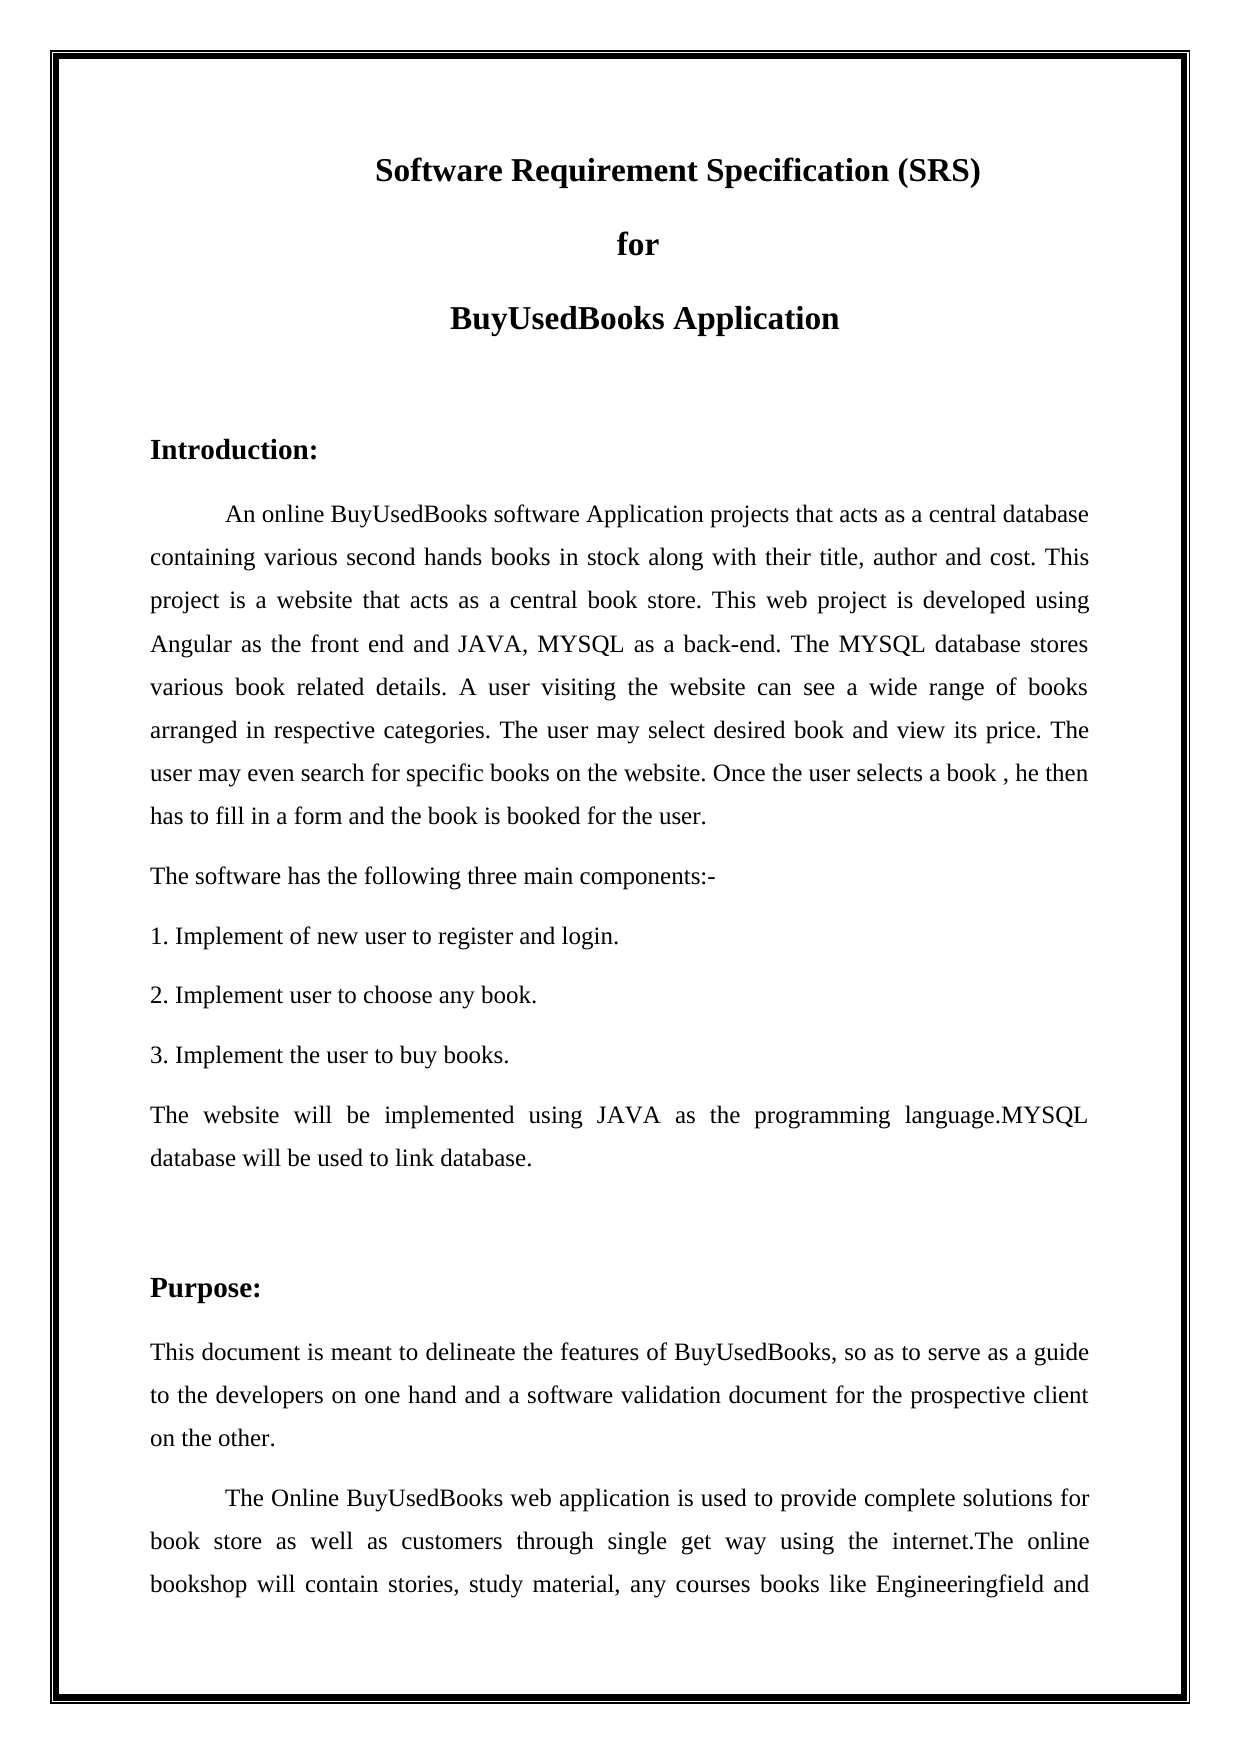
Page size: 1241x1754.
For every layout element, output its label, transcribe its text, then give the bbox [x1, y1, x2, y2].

text 2. Implement user to choose any book. [150, 981, 1090, 1009]
text An online BuyUsedBooks software Application projects that acts as a central database containing various second hands books in stock along with their title, author and cost. This project is a website that acts as a central book store. This web project is developed using Angular as the front end and JAVA, MYSQL as a back-end. The MYSQL database stores various book related details. A user visiting the website can see a wide range of books arranged in respective categories. The user may select desired book and view its price. The user may even search for specific books on the website. Once the user selects a book , he then has to fill in a form and the book is booked for the user. [150, 499, 1090, 830]
text BuyUsedBooks Application [150, 298, 1090, 337]
text The software has the following three main components:- [150, 861, 1090, 890]
text Purpose: [150, 1270, 1090, 1303]
text 1. Implement of new user to register and login. [150, 921, 1090, 949]
text Introduction: [150, 432, 1090, 466]
text Software Requirement Specification (SRS) [300, 150, 1090, 188]
text 3. Implement the user to buy books. [150, 1040, 1090, 1069]
text This document is meant to delineate the features of BuyUsedBooks, so as to serve as a guide to the developers on one hand and a software validation document for the prospective client on the other. [150, 1337, 1090, 1452]
text The website will be implemented using JAVA as the programming language.MYSQL database will be used to link database. [150, 1100, 1090, 1172]
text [150, 1483, 1090, 1598]
text for [150, 224, 1090, 262]
